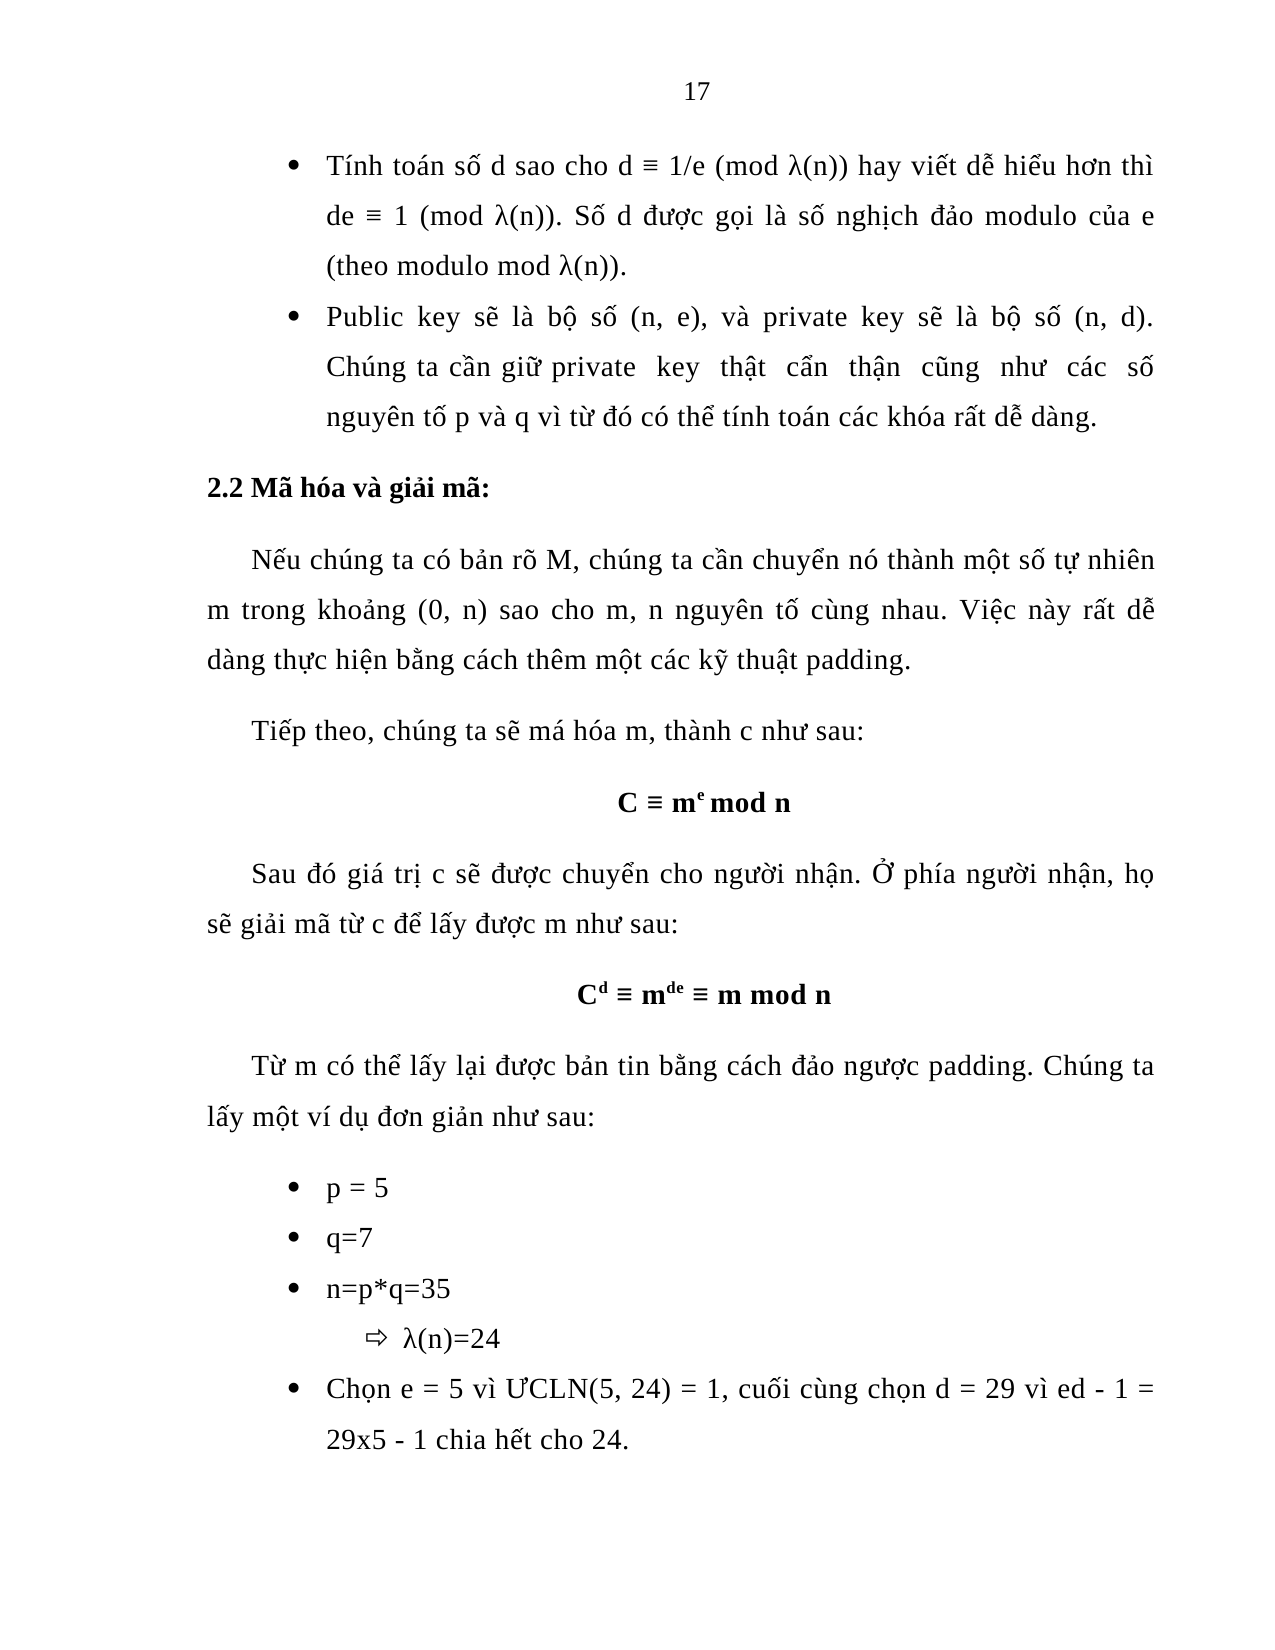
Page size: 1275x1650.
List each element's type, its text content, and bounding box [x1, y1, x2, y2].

text C ≡ me mod n [207, 785, 1157, 818]
text Tiếp theo, chúng ta sẽ má hóa m, thành c như sau: [207, 713, 1157, 747]
list n=p*q=35 [288, 1271, 1157, 1304]
text Cd ≡ mde ≡ m mod n [207, 977, 1157, 1011]
text Sau đó giá trị c sẽ được chuyển cho người nhận. Ở phía người nhận, họ sẽ giải mã từ c để lấy được m như sau: [207, 856, 1157, 940]
subtitle 2.2 Mã hóa và giải mã: [207, 471, 1186, 504]
list Chọn e = 5 vì ƯCLN(5, 24) = 1, cuối cùng chọn d = 29 vì ed - 1 = 29x5 - 1 chia hết cho 24. [288, 1372, 1157, 1456]
text Nếu chúng ta có bản rõ M, chúng ta cần chuyển nó thành một số tự nhiên m trong khoảng (0, n) sao cho m, n nguyên tố cùng nhau. Việc này rất dễ dàng thực hiện bằng cách thêm một các kỹ thuật padding. [207, 542, 1157, 676]
list Tính toán số d sao cho d ≡ 1/e (mod λ(n)) hay viết dễ hiểu hơn thì de ≡ 1 (mod λ(n)). Số d được gọi là số nghịch đảo modulo của e (theo modulo mod λ(n)). [288, 148, 1157, 282]
list q=7 [288, 1220, 1157, 1254]
text Từ m có thể lấy lại được bản tin bằng cách đảo ngược padding. Chúng ta lấy một ví dụ đơn giản như sau: [207, 1048, 1157, 1132]
list Public key sẽ là bộ số (n, e), và private key sẽ là bộ số (n, d). Chúng ta cần giữ private key thật cẩn thận cũng như các số nguyên tố p và q vì từ đó có thể tính toán các khóa rất dễ dàng. [288, 299, 1157, 433]
list λ(n)=24 [363, 1321, 1157, 1355]
list p = 5 [288, 1170, 1157, 1203]
